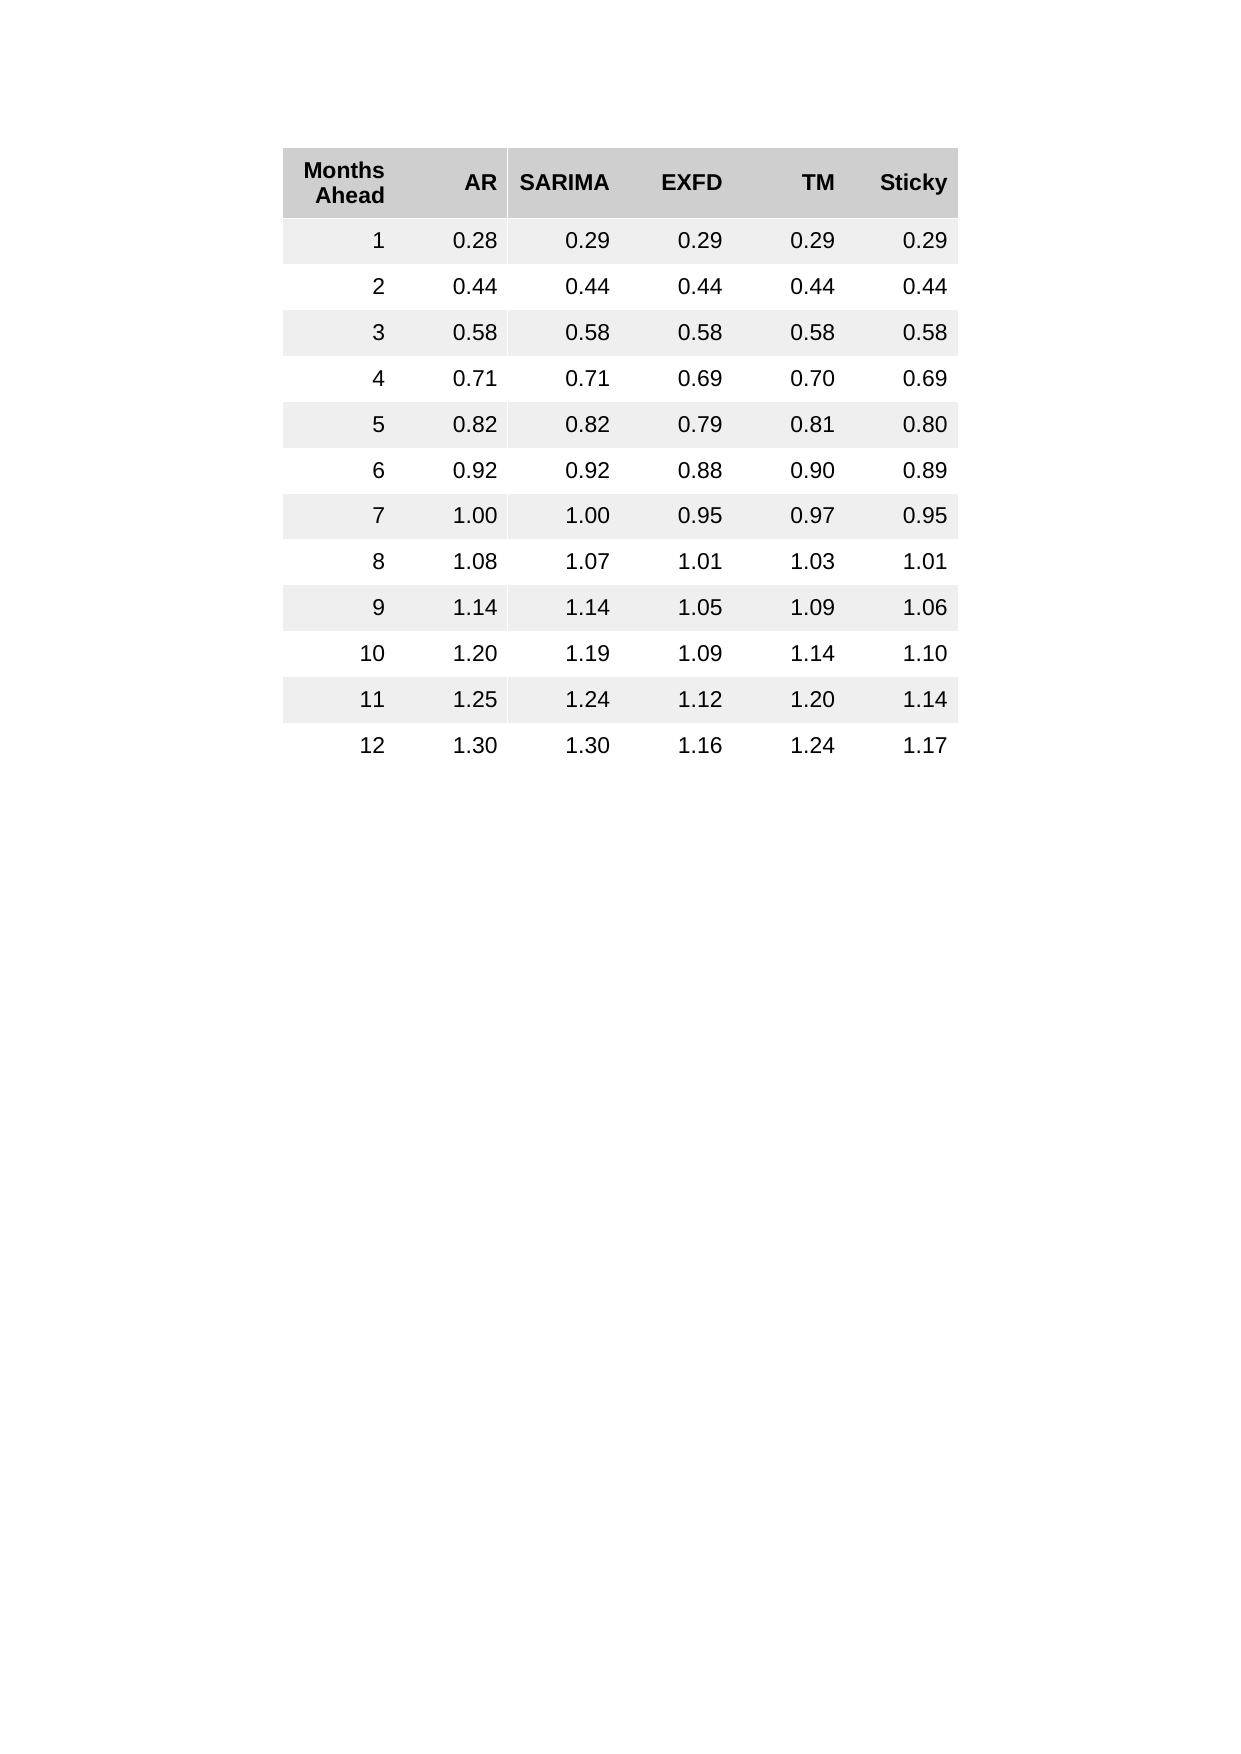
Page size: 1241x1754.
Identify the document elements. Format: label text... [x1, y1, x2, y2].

table_cell 1.24 [733, 723, 845, 768]
table_header SARIMA [508, 148, 620, 218]
table_cell 0.29 [733, 219, 845, 264]
table_cell 0.44 [508, 264, 620, 310]
table_cell 7 [283, 494, 395, 539]
table_header Sticky [845, 148, 958, 218]
table_cell 1.00 [508, 494, 620, 539]
table_cell 6 [283, 448, 395, 493]
table_cell 1.12 [620, 677, 733, 723]
table_cell 0.95 [620, 494, 733, 539]
table_header AR [395, 148, 507, 218]
table_header TM [733, 148, 845, 218]
table_cell 0.95 [845, 494, 958, 539]
table_cell 1.17 [845, 723, 958, 768]
table_cell 0.71 [508, 356, 620, 402]
table_cell 0.82 [508, 402, 620, 448]
table_cell 5 [283, 402, 395, 448]
table_cell 1.14 [395, 585, 507, 631]
table_cell 1.01 [845, 539, 958, 585]
table_cell 1.09 [620, 631, 733, 677]
table_cell 0.58 [508, 310, 620, 356]
table_cell 0.69 [845, 356, 958, 402]
table_cell 1.19 [508, 631, 620, 677]
table_cell 1.30 [395, 723, 507, 768]
table_cell 4 [283, 356, 395, 402]
table_cell 0.89 [845, 448, 958, 493]
table_cell 1.01 [620, 539, 733, 585]
table_cell 1.06 [845, 585, 958, 631]
table_cell 1.14 [845, 677, 958, 723]
table_cell 1.16 [620, 723, 733, 768]
table_cell 1 [283, 219, 395, 264]
table_cell 0.88 [620, 448, 733, 493]
table_cell 8 [283, 539, 395, 585]
table_cell 0.69 [620, 356, 733, 402]
table_cell 1.10 [845, 631, 958, 677]
table_cell 0.58 [395, 310, 507, 356]
table_cell 0.29 [508, 219, 620, 264]
table_header EXFD [620, 148, 733, 218]
table_cell 0.44 [845, 264, 958, 310]
table_cell 11 [283, 677, 395, 723]
table_cell 1.20 [733, 677, 845, 723]
table_cell 0.90 [733, 448, 845, 493]
table_cell 10 [283, 631, 395, 677]
table_cell 0.58 [620, 310, 733, 356]
table_cell 0.29 [845, 219, 958, 264]
table_cell 1.08 [395, 539, 507, 585]
table_cell 1.05 [620, 585, 733, 631]
table_cell 3 [283, 310, 395, 356]
table_cell 0.92 [395, 448, 507, 493]
table_cell 1.00 [395, 494, 507, 539]
table_cell 1.20 [395, 631, 507, 677]
table_cell 0.81 [733, 402, 845, 448]
table_cell 0.92 [508, 448, 620, 493]
table_cell 0.44 [733, 264, 845, 310]
table_cell 1.30 [508, 723, 620, 768]
table_cell 0.70 [733, 356, 845, 402]
table_header Months Ahead [283, 148, 395, 218]
table_cell 1.25 [395, 677, 507, 723]
table_cell 0.28 [395, 219, 507, 264]
table_cell 1.09 [733, 585, 845, 631]
table_cell 1.03 [733, 539, 845, 585]
table_cell 0.80 [845, 402, 958, 448]
table_cell 1.14 [508, 585, 620, 631]
table_cell 1.14 [733, 631, 845, 677]
table_cell 2 [283, 264, 395, 310]
table_cell 0.71 [395, 356, 507, 402]
table_cell 0.44 [620, 264, 733, 310]
table_cell 9 [283, 585, 395, 631]
table_cell 0.29 [620, 219, 733, 264]
table_cell 1.24 [508, 677, 620, 723]
table_cell 0.82 [395, 402, 507, 448]
table_cell 0.58 [733, 310, 845, 356]
table_cell 0.44 [395, 264, 507, 310]
table_cell 0.58 [845, 310, 958, 356]
table_cell 1.07 [508, 539, 620, 585]
table_cell 12 [283, 723, 395, 768]
table_cell 0.97 [733, 494, 845, 539]
table_cell 0.79 [620, 402, 733, 448]
